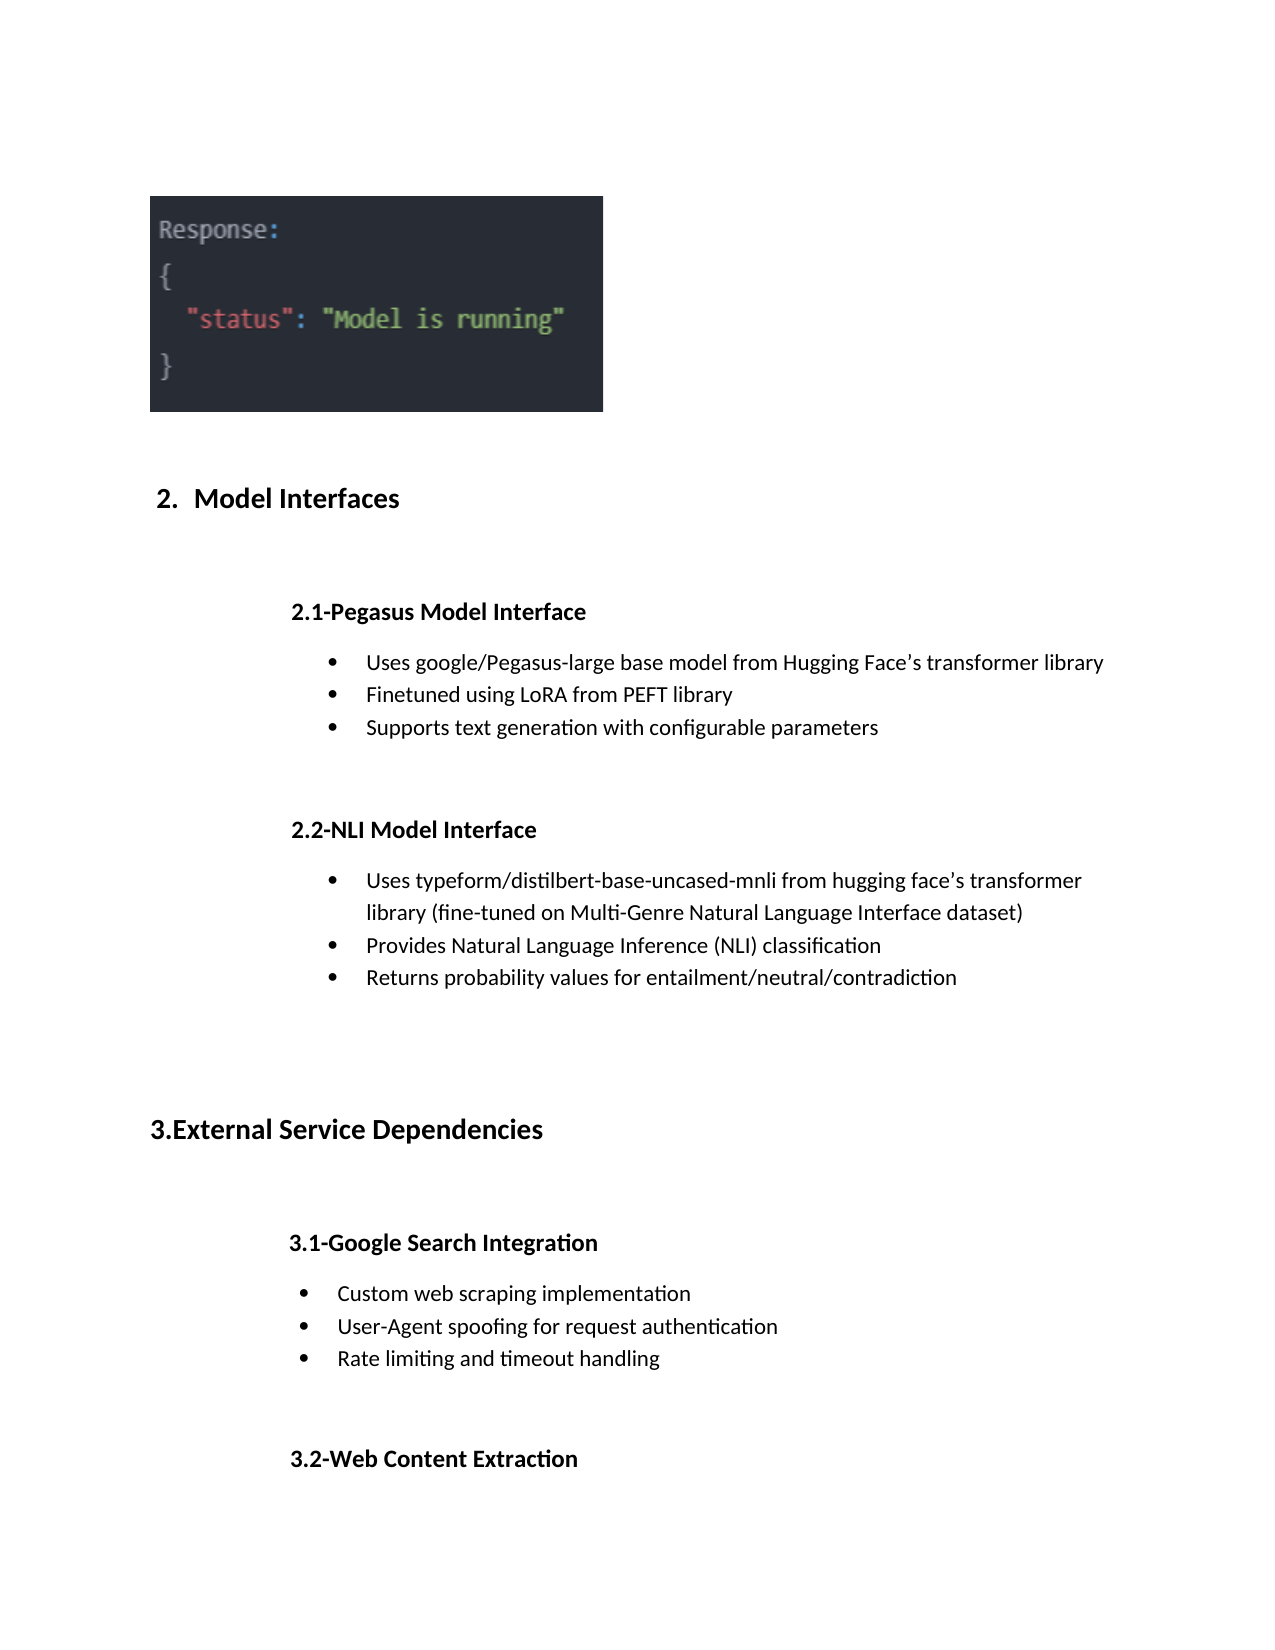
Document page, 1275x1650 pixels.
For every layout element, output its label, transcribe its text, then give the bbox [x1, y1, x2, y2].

text 3.2-Web Content Extraction [150, 1443, 1125, 1473]
list Rate limiting and timeout handling [300, 1344, 1125, 1373]
list Uses google/Pegasus-large base model from Hugging Face’s transformer library [329, 648, 1125, 676]
text 2.1-Pegasus Model Interface [291, 596, 1125, 626]
list Returns probability values for entailment/neutral/contradiction [329, 963, 1125, 991]
picture [150, 196, 604, 412]
text 3.1-Google Search Integration [150, 1227, 1125, 1257]
list Uses typeform/distilbert-base-uncased-mnli from hugging face’s transformer library (fine-tuned on Multi-Genre Natural Language Interface dataset) [329, 866, 1125, 926]
list Custom web scraping implementation [300, 1279, 1125, 1308]
list Model Interfaces [156, 480, 1125, 516]
list Provides Natural Language Inference (NLI) classification [329, 931, 1125, 959]
list Finetuned using LoRA from PEFT library [329, 680, 1125, 708]
list Supports text generation with configurable parameters [329, 713, 1125, 741]
text 3.External Service Dependencies [150, 1111, 1125, 1147]
list User-Agent spoofing for request authentication [300, 1312, 1125, 1340]
text 2.2-NLI Model Interface [291, 814, 1125, 844]
